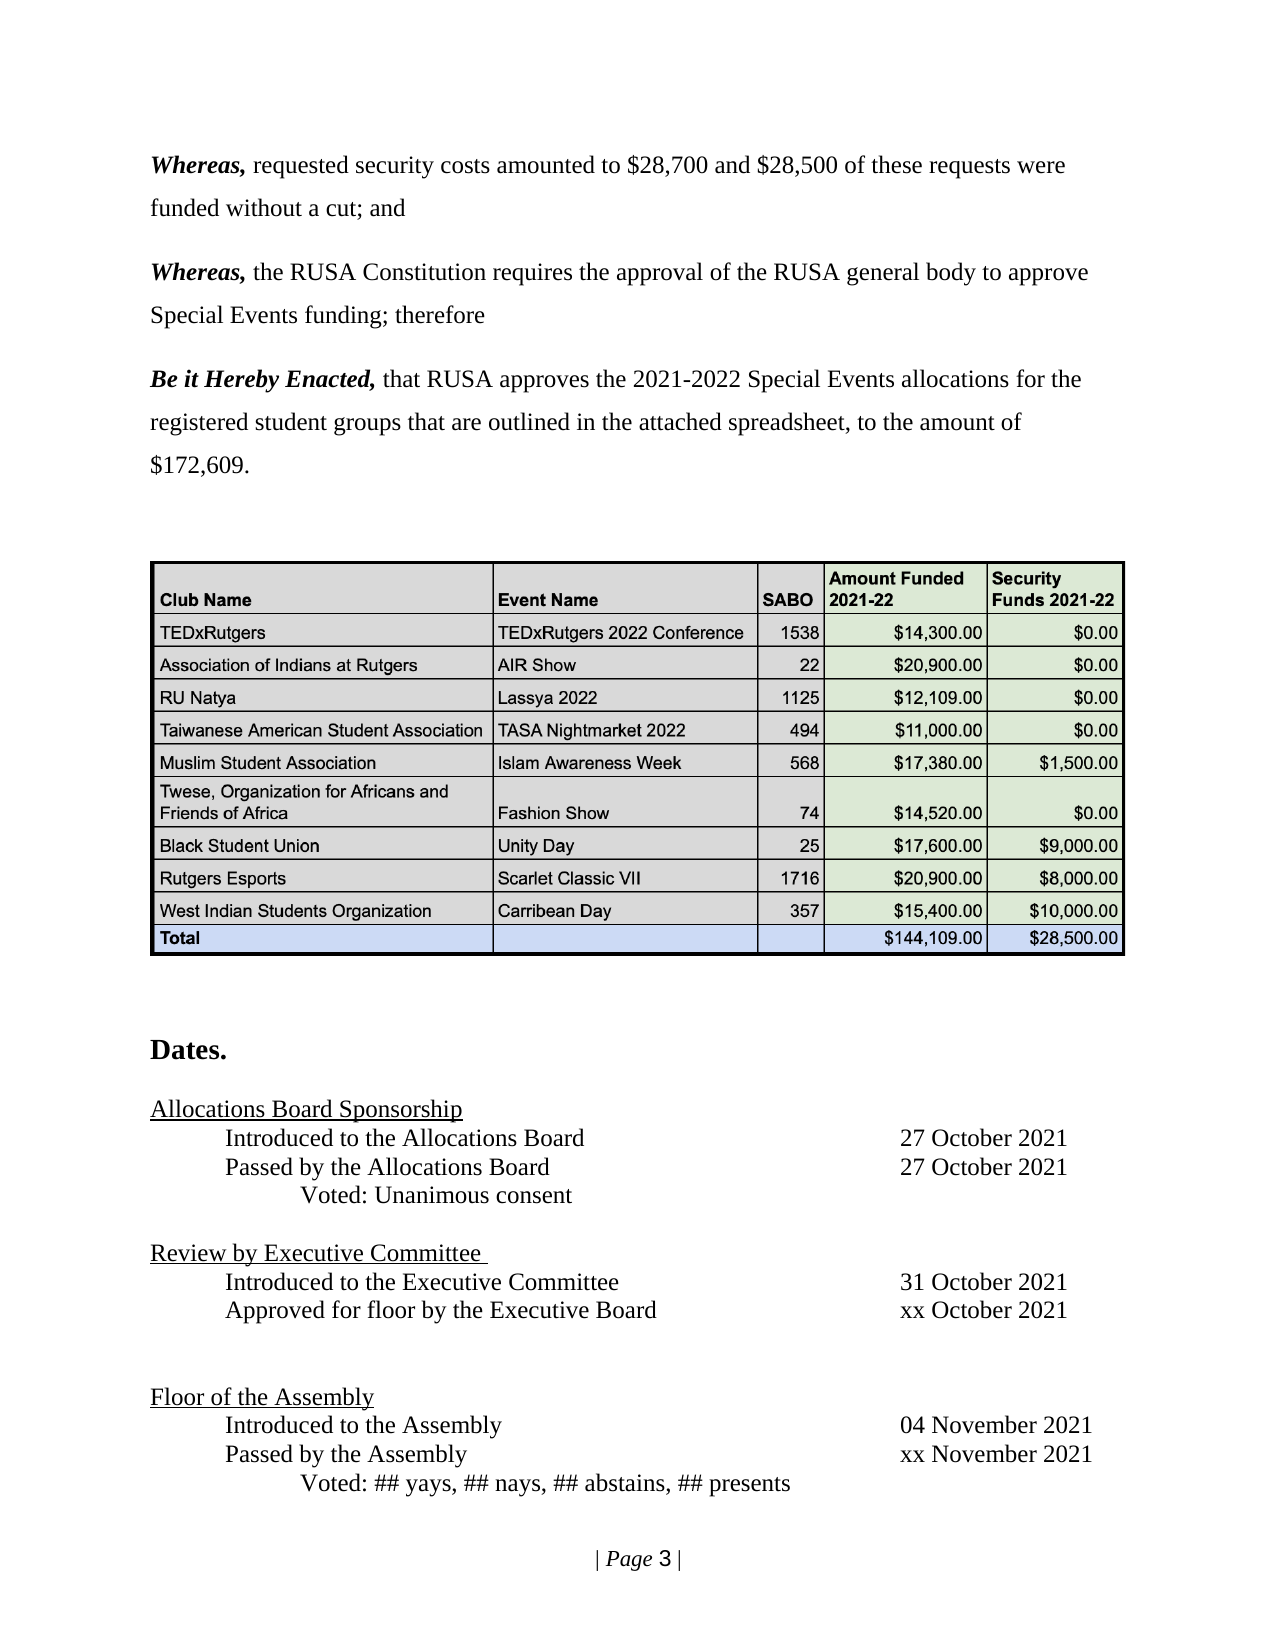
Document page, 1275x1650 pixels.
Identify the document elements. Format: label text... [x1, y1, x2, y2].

text Be it Hereby Enacted, that RUSA approves the 2021-2022 Special Events allocations for the registered student groups that are outlined in the attached spreadsheet, to the amount of $172,609. [150, 364, 1125, 479]
subtitle Review by Executive Committee [150, 1238, 1125, 1267]
text Dates. [150, 1032, 1125, 1065]
subtitle Floor of the Assembly [150, 1382, 1125, 1410]
picture [150, 561, 1125, 956]
text Introduced to the Executive Committee 31 October 2021 [150, 1267, 1125, 1295]
text Voted: ## yays, ## nays, ## abstains, ## presents [150, 1468, 1125, 1497]
text Introduced to the Allocations Board 27 October 2021 [150, 1123, 1125, 1152]
text Approved for floor by the Executive Board xx October 2021 [150, 1295, 1125, 1324]
text Passed by the Allocations Board 27 October 2021 [150, 1152, 1125, 1180]
text Passed by the Assembly xx November 2021 [150, 1439, 1125, 1468]
text Whereas, the RUSA Constitution requires the approval of the RUSA general body to approve Special Events funding; therefore [150, 257, 1125, 329]
text Voted: Unanimous consent [225, 1180, 1125, 1209]
text Whereas, requested security costs amounted to $28,700 and $28,500 of these requests were funded without a cut; and [150, 150, 1125, 222]
text Introduced to the Assembly 04 November 2021 [150, 1410, 1125, 1439]
subtitle Allocations Board Sponsorship [150, 1094, 1125, 1123]
